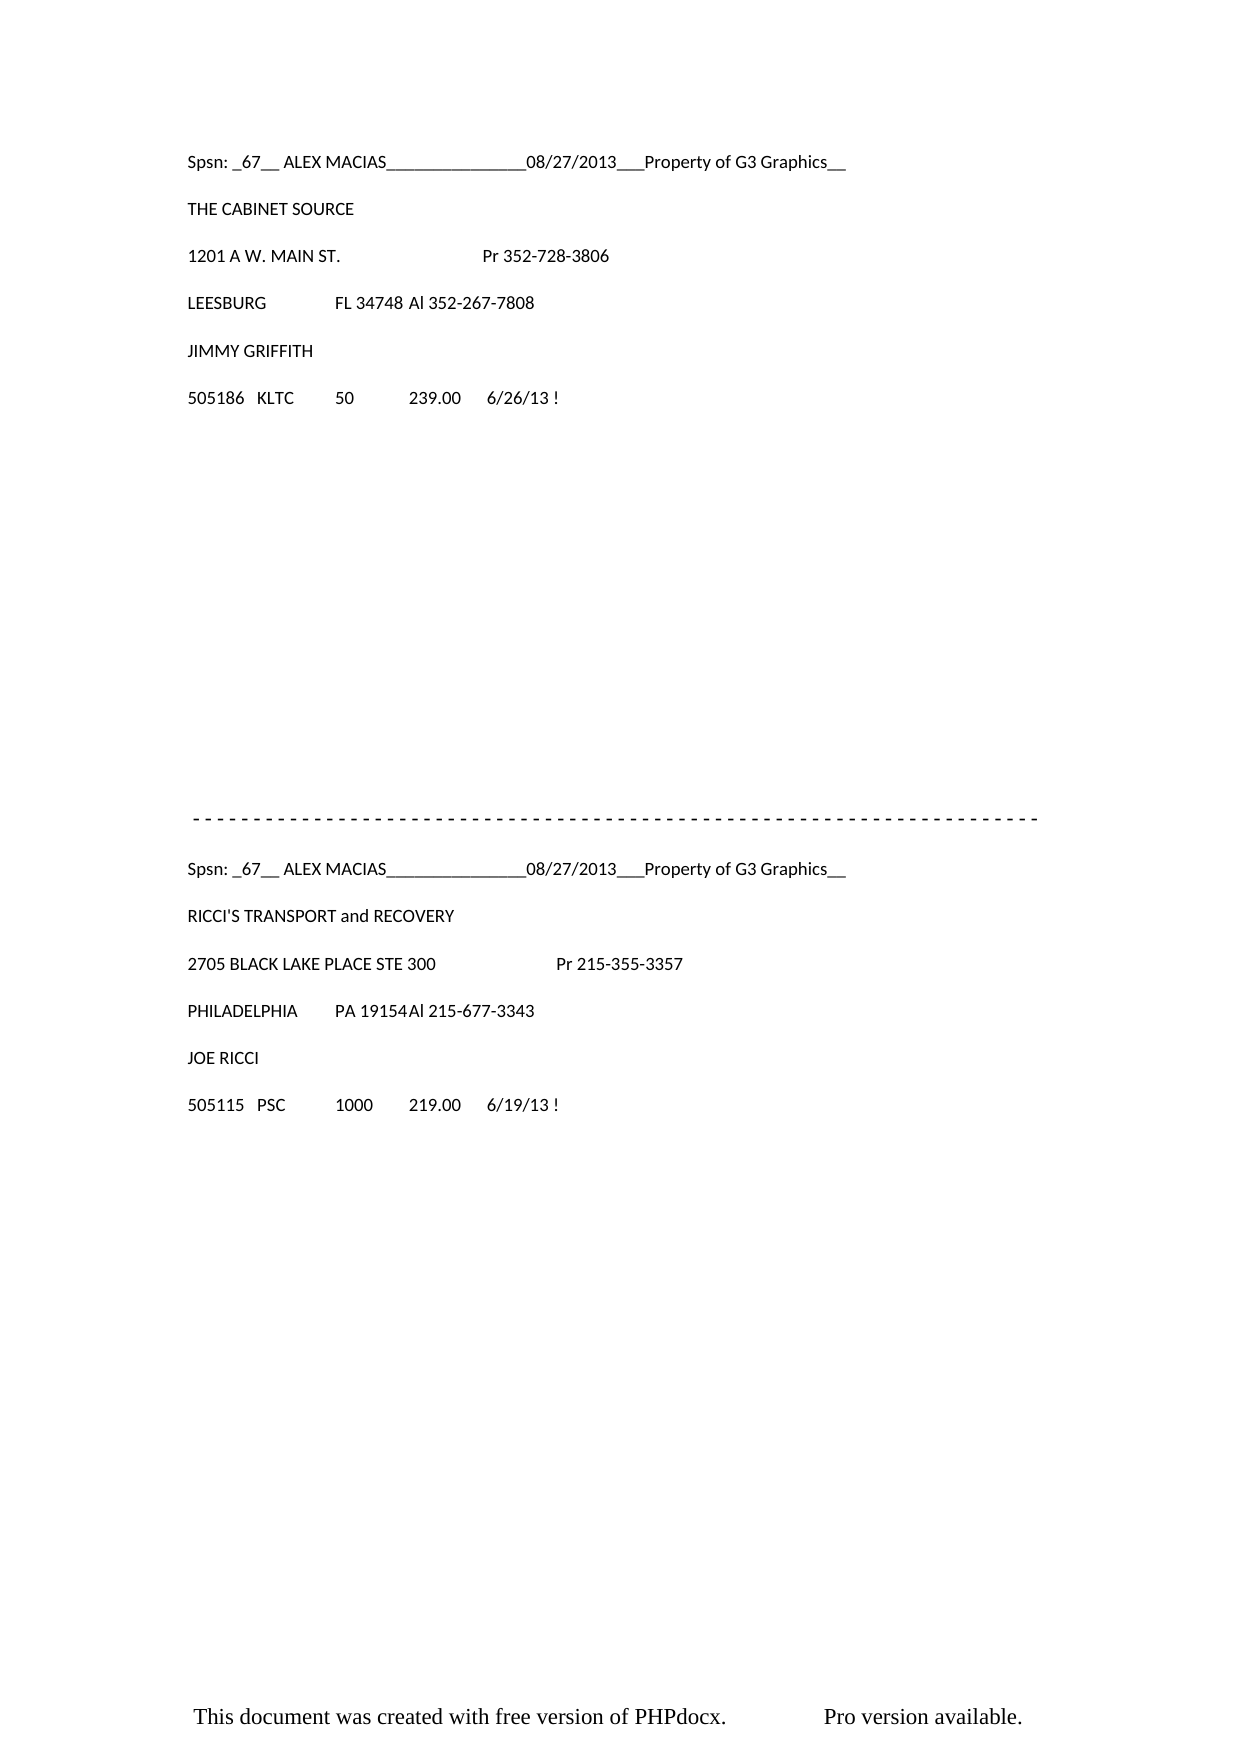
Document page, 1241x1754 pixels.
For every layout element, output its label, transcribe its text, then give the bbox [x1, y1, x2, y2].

text LEESBURG FL 34748 Al 352-267-7808 [187, 292, 1053, 314]
text - - - - - - - - - - - - - - - - - - - - - - - - - - - - - - - - - - - - - - - - - - - - - - - - - - - - - - - - - - - - - - - - - - - - - - [187, 804, 1053, 832]
text PHILADELPHIA PA 19154 Al 215-677-3343 [187, 999, 1053, 1022]
text RICCI'S TRANSPORT and RECOVERY [187, 904, 1053, 927]
text Spsn: _67__ ALEX MACIAS_______________08/27/2013___Property of G3 Graphics__ [187, 857, 1053, 880]
text THE CABINET SOURCE [187, 197, 1053, 220]
text Spsn: _67__ ALEX MACIAS_______________08/27/2013___Property of G3 Graphics__ [187, 150, 1053, 173]
text JOE RICCI [187, 1046, 1053, 1069]
text JIMMY GRIFFITH [187, 339, 1053, 362]
text 505115 PSC 1000 219.00 6/19/13 ! [187, 1093, 1053, 1116]
text 2705 BLACK LAKE PLACE STE 300 Pr 215-355-3357 [187, 952, 1053, 974]
text 1201 A W. MAIN ST. Pr 352-728-3806 [187, 244, 1053, 267]
text 505186 KLTC 50 239.00 6/26/13 ! [187, 386, 1053, 409]
